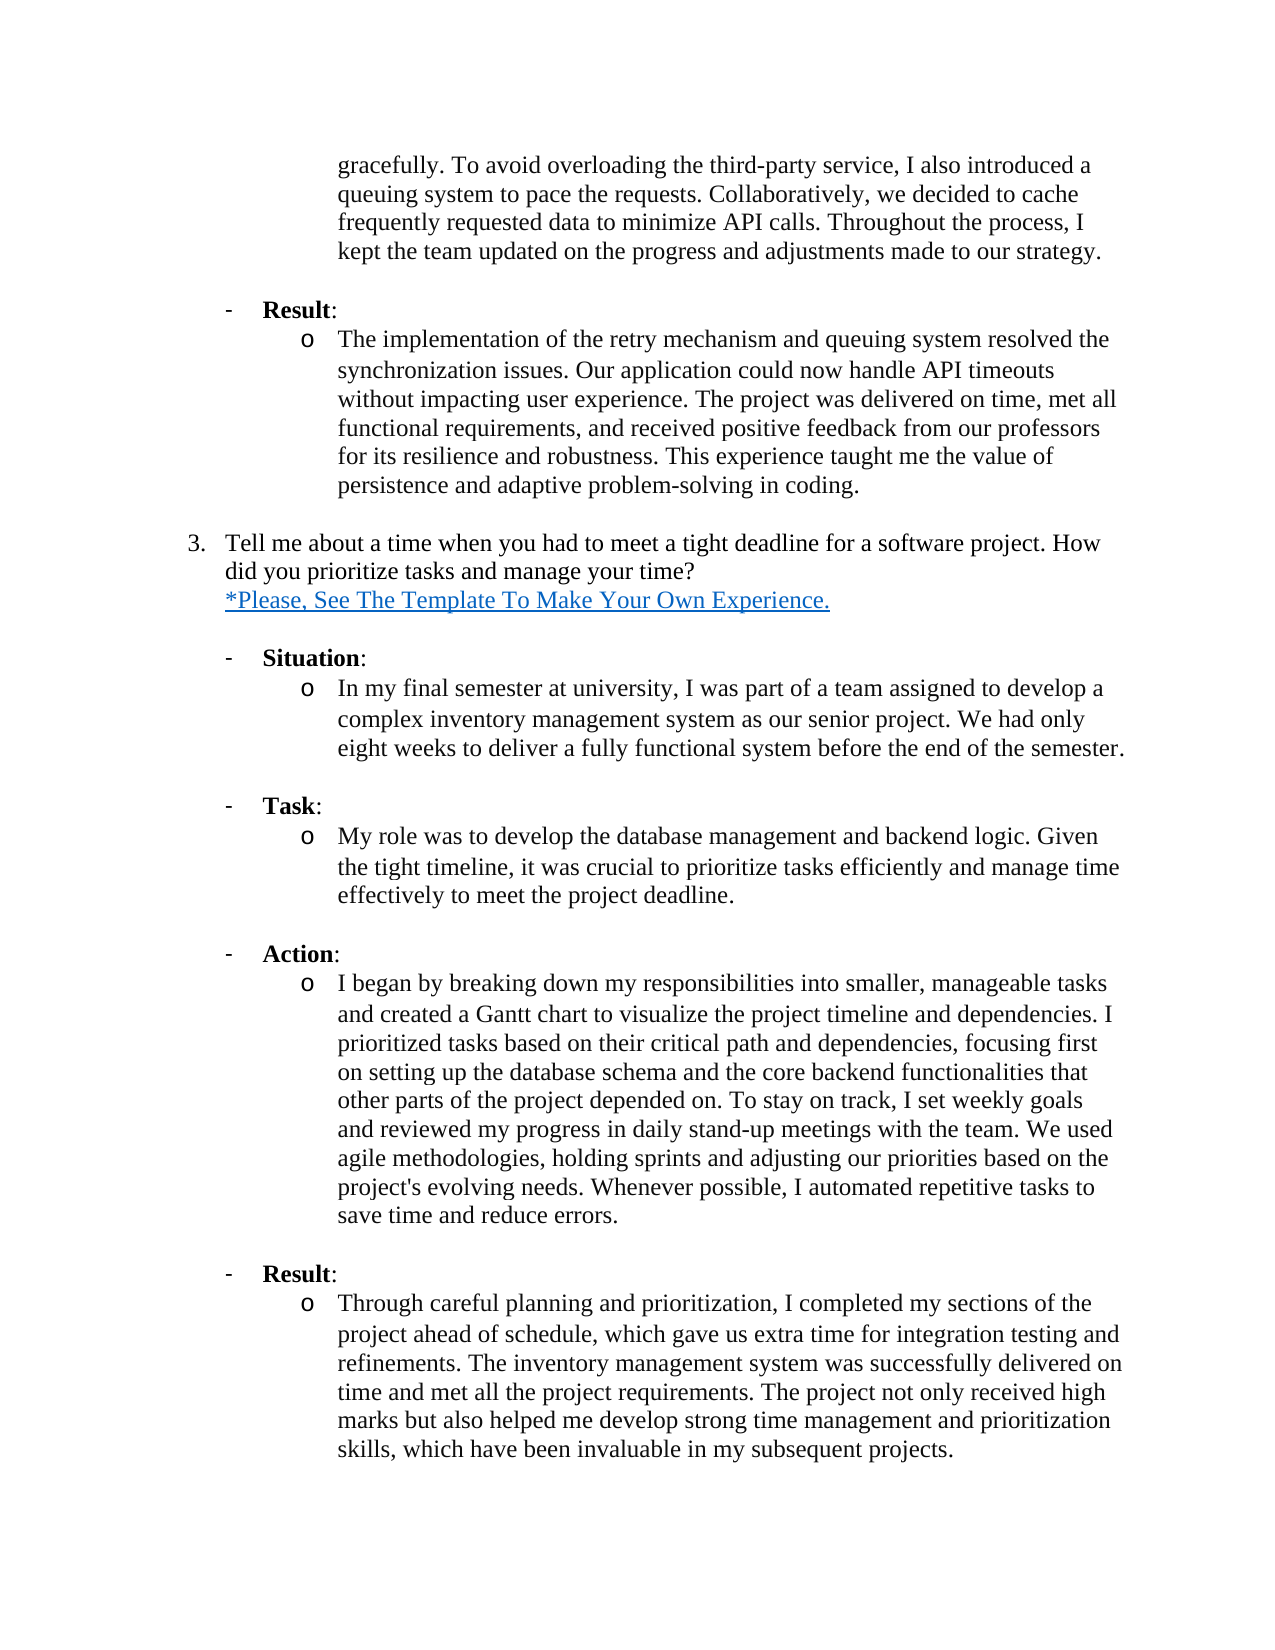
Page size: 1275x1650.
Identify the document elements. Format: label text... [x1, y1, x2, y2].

list Result: [225, 1258, 1125, 1288]
list The implementation of the retry mechanism and queuing system resolved the synchronization issues. Our application could now handle API timeouts without impacting user experience. The project was delivered on time, met all functional requirements, and received positive feedback from our professors for its resilience and robustness. This experience taught me the value of persistence and adaptive problem-solving in coding. [300, 324, 1125, 499]
list Tell me about a time when you had to meet a tight deadline for a software project. How did you prioritize tasks and manage your time? [187, 528, 1125, 585]
list Task: [225, 790, 1125, 821]
list Result: [225, 294, 1125, 324]
list *Please, See The Template To Make Your Own Experience. [225, 585, 1125, 614]
list I began by breaking down my responsibilities into smaller, manageable tasks and created a Gantt chart to visualize the project timeline and dependencies. I prioritized tasks based on their critical path and dependencies, focusing first on setting up the database schema and the core backend functionalities that other parts of the project depended on. To stay on track, I set weekly goals and reviewed my progress in daily stand-up meetings with the team. We used agile methodologies, holding sprints and adjusting our priorities based on the project's evolving needs. Whenever possible, I automated repetitive tasks to save time and reduce errors. [300, 968, 1125, 1229]
list My role was to develop the database management and backend logic. Given the tight timeline, it was crucial to prioritize tasks efficiently and manage time effectively to meet the project deadline. [300, 821, 1125, 909]
list Action: [225, 938, 1125, 968]
list In my final semester at university, I was part of a team assigned to develop a complex inventory management system as our senior project. We had only eight weeks to deliver a fully functional system before the end of the semester. [300, 673, 1125, 761]
list Through careful planning and prioritization, I completed my sections of the project ahead of schedule, which gave us extra time for integration testing and refinements. The inventory management system was successfully delivered on time and met all the project requirements. The project not only received high marks but also helped me develop strong time management and prioritization skills, which have been invaluable in my subsequent projects. [300, 1288, 1125, 1463]
list Situation: [225, 643, 1125, 673]
